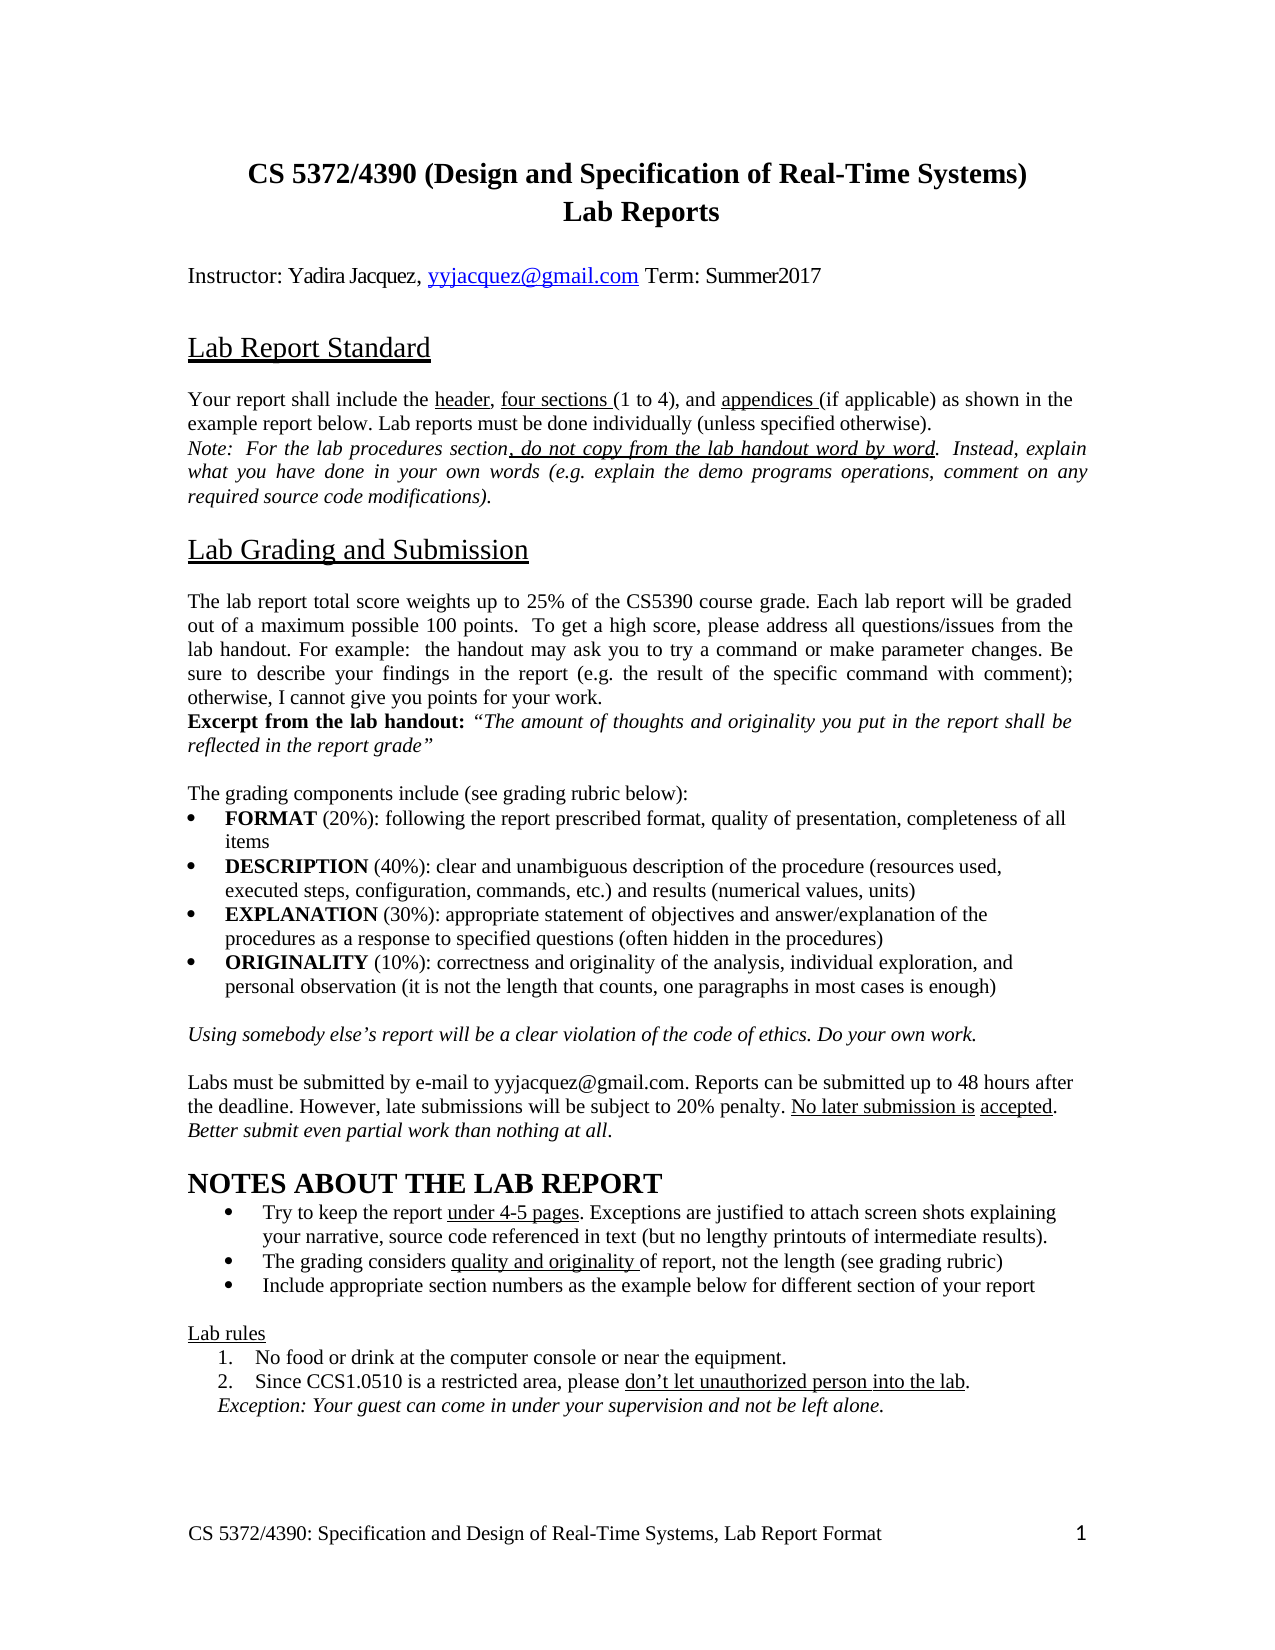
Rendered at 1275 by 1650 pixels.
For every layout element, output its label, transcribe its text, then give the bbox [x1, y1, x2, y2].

text Instructor: Yadira Jacquez, yyjacquez@gmail.com Term: Summer2017 [187, 262, 927, 288]
list Try to keep the report under 4-5 pages. Exceptions are justified to attach screen shots explaining your narrative, source code referenced in text (but no lengthy printouts of intermediate results). [225, 1200, 1065, 1248]
text Note: For the lab procedures section, do not copy from the lab handout word by word. Instead, explain what you have done in your own words (e.g. explain the demo programs operations, comment on any required source code modifications). [187, 435, 1087, 508]
list Since CCS1.0510 is a restricted area, please don’t let unauthorized person into the lab. [217, 1369, 1100, 1393]
text Your report shall include the header, four sections (1 to 4), and appendices (if applicable) as shown in the example report below. Lab reports must be done individually (unless specified otherwise). [187, 387, 1073, 435]
subtitle NOTES ABOUT THE LAB REPORT [187, 1167, 1073, 1200]
text Excerpt from the lab handout: “The amount of thoughts and originality you put in the report shall be reflected in the report grade” [187, 709, 1073, 757]
list DESCRIPTION (40%): clear and unambiguous description of the procedure (resources used, executed steps, configuration, commands, etc.) and results (numerical values, units) [187, 853, 1010, 902]
text Using somebody else’s report will be a clear violation of the code of ethics. Do your own work. [187, 1022, 1087, 1046]
text The lab report total score weights up to 25% of the CS5390 course grade. Each lab report will be graded out of a maximum possible 100 points. To get a high score, please address all questions/issues from the lab handout. For example: the handout may ask you to try a command or make parameter changes. Be sure to describe your findings in the report (e.g. the result of the specific command with comment); otherwise, I cannot give you points for your work. [187, 589, 1073, 709]
text Lab Report Standard [187, 330, 1073, 364]
subtitle Lab Grading and Submission [187, 532, 1073, 565]
list Include appropriate section numbers as the example below for different section of your report [225, 1273, 1100, 1297]
text Exception: Your guest can come in under your supervision and not be left alone. [217, 1393, 1073, 1417]
text Labs must be submitted by e-mail to yyjacquez@gmail.com. Reports can be submitted up to 48 hours after the deadline. However, late submissions will be subject to 20% penalty. No later submission is accepted. Better submit even partial work than nothing at all. [187, 1070, 1096, 1142]
list FORMAT (20%): following the report prescribed format, quality of presentation, completeness of all items [187, 805, 1074, 853]
list No food or drink at the computer console or near the equipment. [217, 1345, 1100, 1369]
list The grading considers quality and originality of report, not the length (see grading rubric) [225, 1248, 1100, 1273]
text The grading components include (see grading rubric below): [187, 781, 1073, 805]
list ORIGINALITY (10%): correctness and originality of the analysis, individual exploration, and personal observation (it is not the length that counts, one paragraphs in most cases is enough) [187, 950, 1020, 998]
subtitle Lab Reports [175, 194, 1100, 227]
text Lab rules [187, 1321, 1073, 1345]
subtitle CS 5372/4390 (Design and Specification of Real-Time Systems) [175, 156, 1100, 190]
list EXPLANATION (30%): appropriate statement of objectives and answer/explanation of the procedures as a response to specified questions (often hidden in the procedures) [187, 902, 995, 950]
